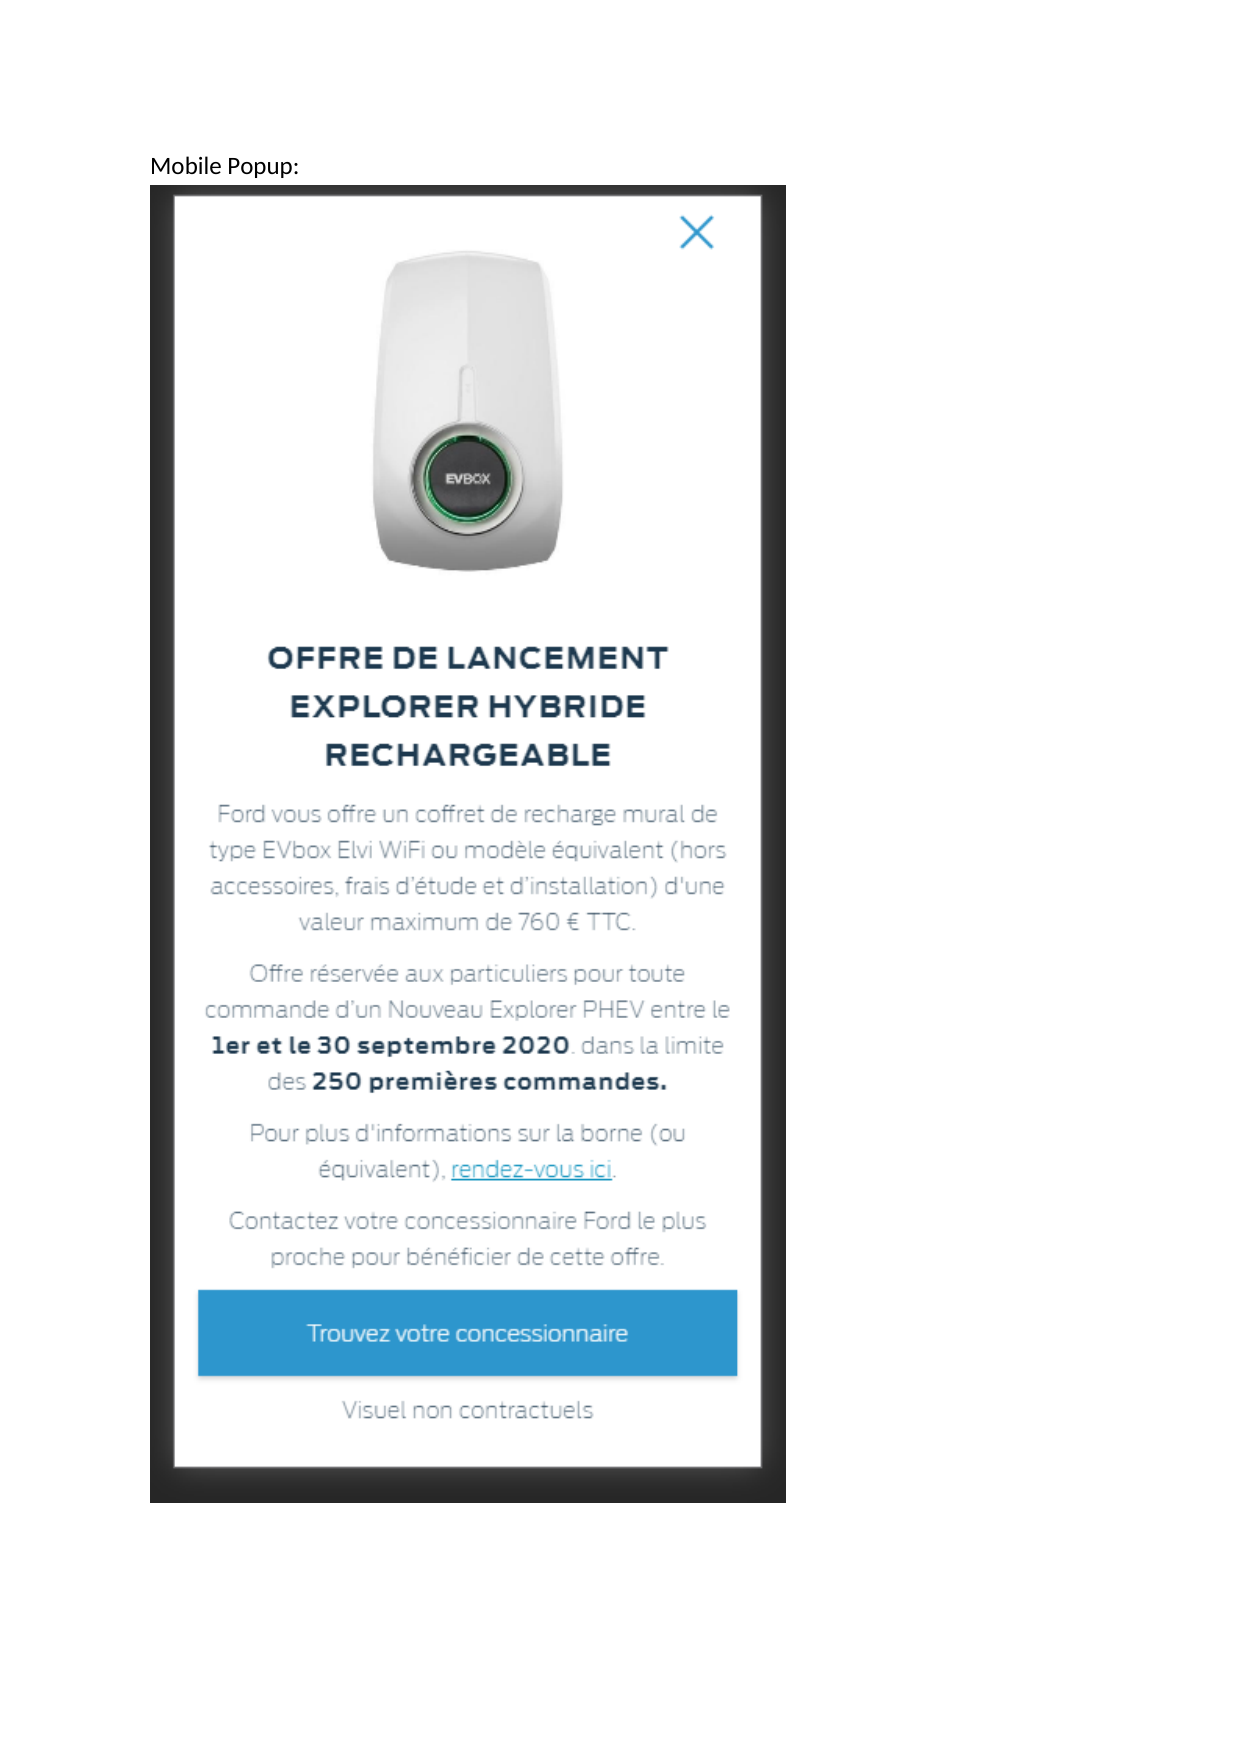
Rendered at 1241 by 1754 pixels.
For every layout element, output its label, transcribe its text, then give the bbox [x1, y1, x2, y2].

picture [150, 185, 786, 1503]
